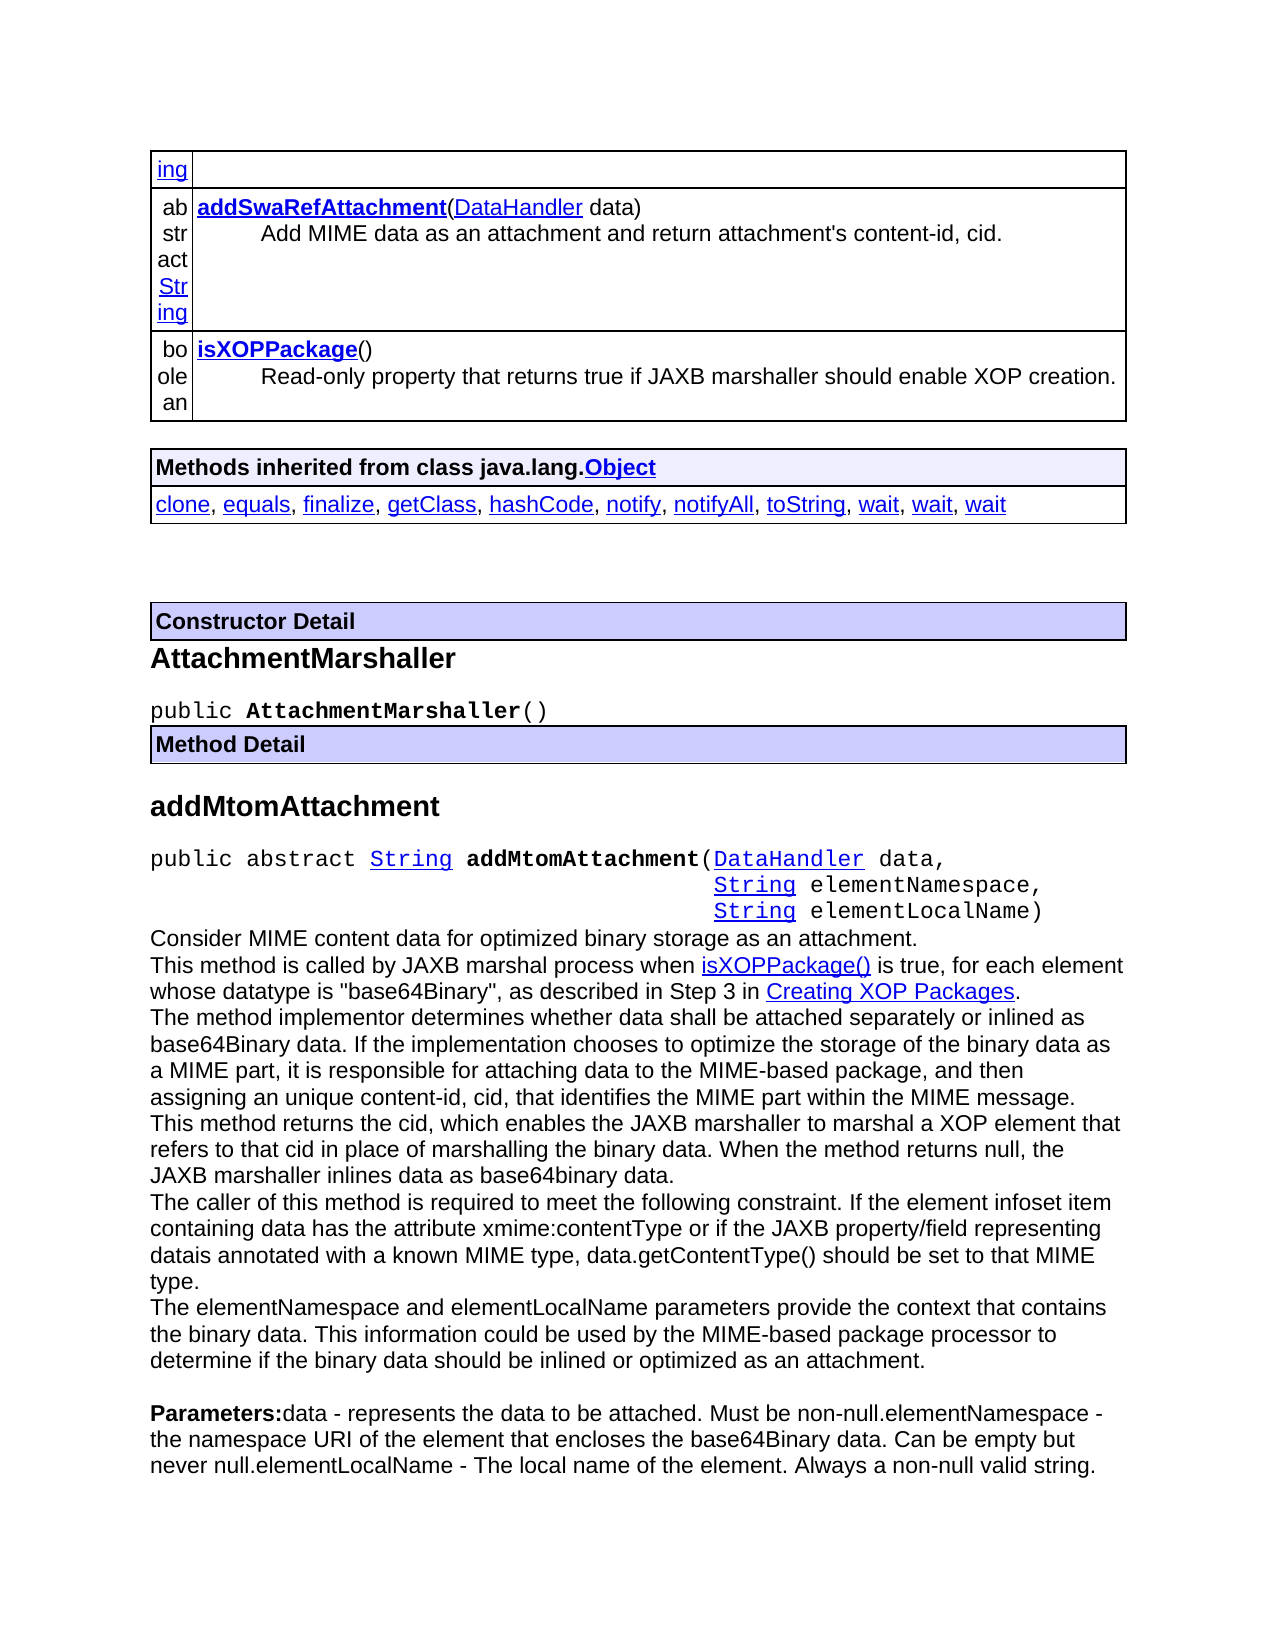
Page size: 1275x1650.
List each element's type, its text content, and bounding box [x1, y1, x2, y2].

text The caller of this method is required to meet the following constraint. If the element infoset item containing data has the attribute xmime:contentType or if the JAXB property/field representing datais annotated with a known MIME type, data.getContentType() should be set to that MIME type. [150, 1189, 1125, 1294]
text Consider MIME content data for optimized binary storage as an attachment. [150, 925, 1125, 952]
table_cell clone, equals, finalize, getClass, hashCode, notify, notifyAll, toString, wait, wait, wait [152, 487, 1125, 522]
table_cell addSwaRefAttachment(DataHandler data) Add MIME data as an attachment and return attachment's content-id, cid. [193, 189, 1125, 330]
subtitle addMtomAttachment [150, 789, 1125, 822]
text This method is called by JAXB marshal process when isXOPPackage() is true, for each element whose datatype is "base64Binary", as described in Step 3 in Creating XOP Packages. [150, 952, 1125, 1004]
table_cell isXOPPackage() Read-only property that returns true if JAXB marshaller should enable XOP creation. [193, 332, 1125, 420]
subtitle AttachmentMarshaller [150, 641, 1125, 674]
text public abstract String addMtomAttachment(DataHandler data, String elementNamespace, String elementLocalName) [150, 847, 1125, 925]
table_cell abstract String [152, 189, 192, 330]
table_cell boolean [152, 332, 192, 420]
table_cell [193, 152, 1125, 187]
table_header Method Detail [152, 727, 1125, 762]
table_header Methods inherited from class java.lang.Object [152, 450, 1125, 485]
table_cell abstract String [152, 152, 192, 187]
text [150, 1400, 1125, 1479]
text The elementNamespace and elementLocalName parameters provide the context that contains the binary data. This information could be used by the MIME-based package processor to determine if the binary data should be inlined or optimized as an attachment. [150, 1294, 1125, 1373]
table_header Constructor Detail [152, 603, 1125, 639]
text The method implementor determines whether data shall be attached separately or inlined as base64Binary data. If the implementation chooses to optimize the storage of the binary data as a MIME part, it is responsible for attaching data to the MIME-based package, and then assigning an unique content-id, cid, that identifies the MIME part within the MIME message. This method returns the cid, which enables the JAXB marshaller to marshal a XOP element that refers to that cid in place of marshalling the binary data. When the method returns null, the JAXB marshaller inlines data as base64binary data. [150, 1004, 1125, 1189]
text public AttachmentMarshaller() [150, 699, 1125, 725]
